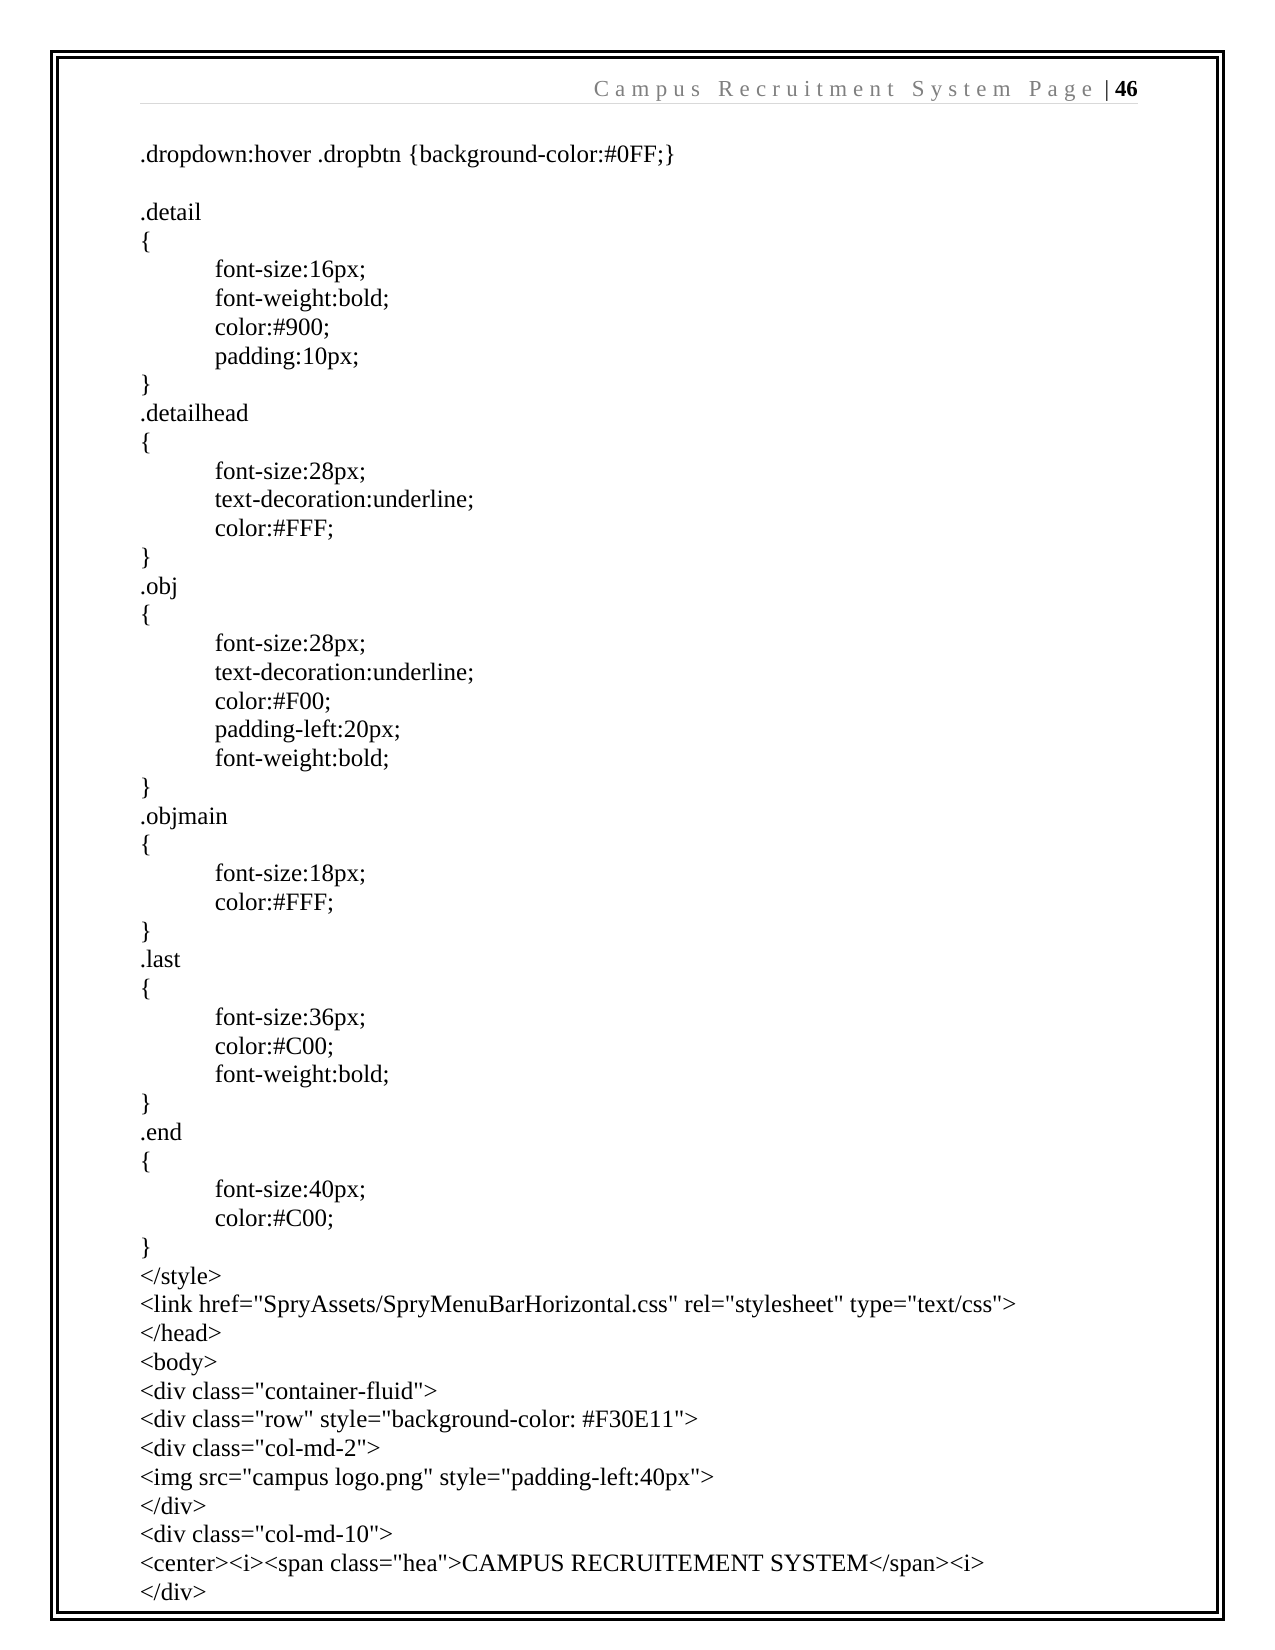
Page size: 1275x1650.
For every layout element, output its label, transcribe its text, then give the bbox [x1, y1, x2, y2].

text } [139, 772, 1138, 801]
text color:#900; [139, 312, 1138, 341]
text .dropdown:hover .dropbtn {background-color:#0FF;} [139, 139, 1138, 168]
text .end [139, 1117, 1138, 1146]
text font-size:28px; [139, 628, 1138, 657]
text </style> [139, 1261, 1138, 1289]
text </div> [139, 1491, 1138, 1519]
text .obj [139, 571, 1138, 599]
text } [139, 369, 1138, 398]
text .detail [139, 197, 1138, 226]
text </head> [139, 1318, 1138, 1347]
text } [139, 1088, 1138, 1117]
text font-size:18px; [139, 858, 1138, 887]
text color:#C00; [139, 1203, 1138, 1232]
text { [139, 427, 1138, 456]
text <div class="col-md-2"> [139, 1433, 1138, 1462]
text } [139, 542, 1138, 571]
text { [139, 226, 1138, 254]
text font-weight:bold; [139, 283, 1138, 312]
text .detailhead [139, 398, 1138, 427]
text { [139, 1146, 1138, 1174]
text <center><i><span class="hea">CAMPUS RECRUITEMENT SYSTEM</span><i> [139, 1548, 1138, 1577]
text .last [139, 944, 1138, 973]
text <link href="SpryAssets/SpryMenuBarHorizontal.css" rel="stylesheet" type="text/css"> [139, 1289, 1138, 1318]
text <div class="row" style="background-color: #F30E11"> [139, 1404, 1138, 1433]
text font-size:40px; [139, 1174, 1138, 1203]
text text-decoration:underline; [139, 484, 1138, 513]
text } [139, 916, 1138, 944]
text </div> [139, 1577, 1138, 1606]
text color:#FFF; [139, 887, 1138, 916]
text font-weight:bold; [139, 1059, 1138, 1088]
text color:#FFF; [139, 513, 1138, 542]
text .objmain [139, 801, 1138, 829]
text padding:10px; [139, 341, 1138, 369]
text } [139, 1232, 1138, 1261]
text font-size:16px; [139, 254, 1138, 283]
text text-decoration:underline; [139, 657, 1138, 686]
text <body> [139, 1347, 1138, 1376]
text { [139, 829, 1138, 858]
text color:#F00; [139, 686, 1138, 714]
text color:#C00; [139, 1031, 1138, 1059]
text font-size:36px; [139, 1002, 1138, 1031]
text <div class="col-md-10"> [139, 1519, 1138, 1548]
text { [139, 599, 1138, 628]
text font-size:28px; [139, 456, 1138, 484]
text <img src="campus logo.png" style="padding-left:40px"> [139, 1462, 1138, 1491]
text font-weight:bold; [139, 743, 1138, 772]
text padding-left:20px; [139, 714, 1138, 743]
text { [139, 973, 1138, 1002]
text <div class="container-fluid"> [139, 1376, 1138, 1404]
